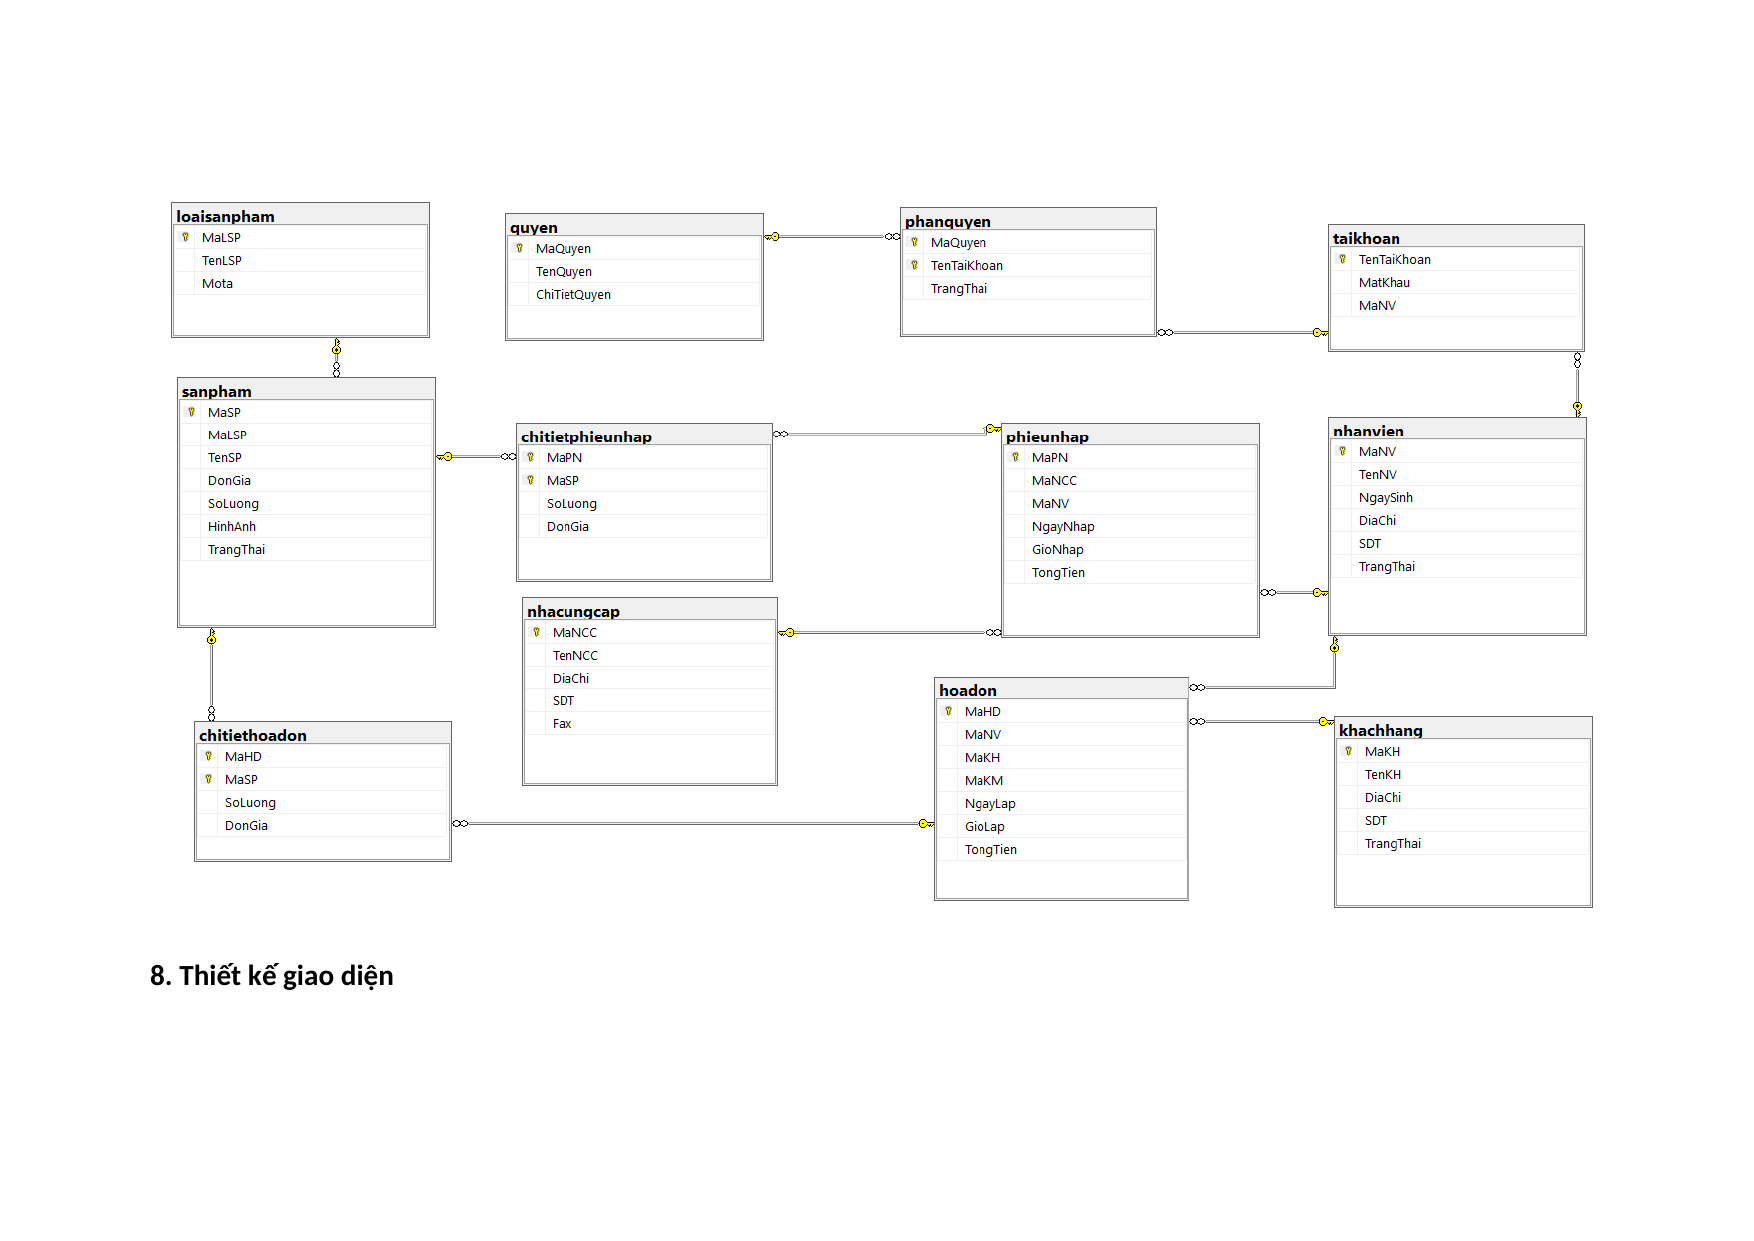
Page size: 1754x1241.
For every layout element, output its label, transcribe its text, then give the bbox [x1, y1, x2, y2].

picture [150, 187, 1604, 932]
list Thiết kế giao diện [150, 957, 1604, 993]
